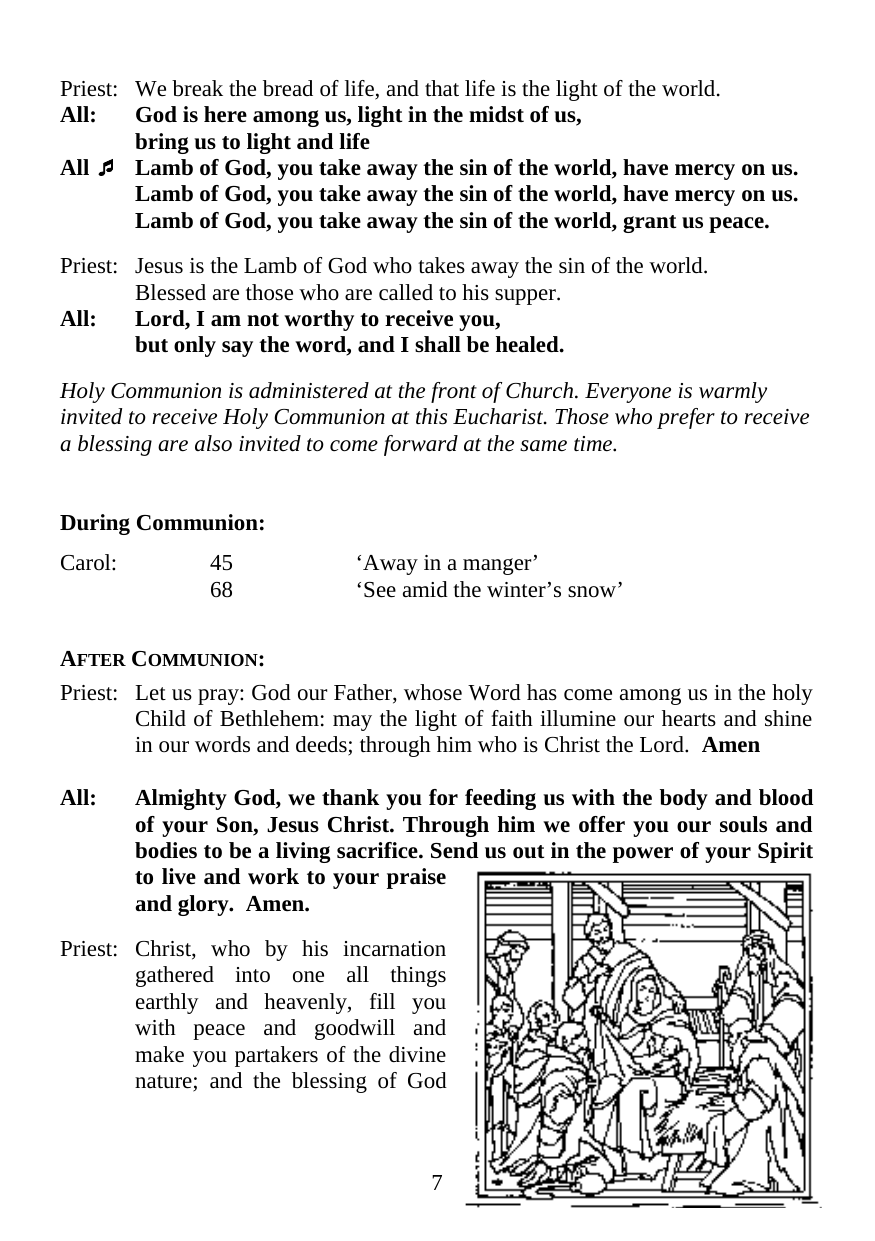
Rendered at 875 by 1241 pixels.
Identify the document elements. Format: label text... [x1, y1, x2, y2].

text Holy Communion is administered at the front of Church. Everyone is warmly invited to receive Holy Communion at this Eucharist. Those who prefer to receive a blessing are also invited to come forward at the same time. [60, 377, 814, 456]
text Priest: Let us pray: God our Father, whose Word has come among us in the holy Child of Bethlehem: may the light of faith illumine our hearts and shine in our words and deeds; through him who is Christ the Lord. Amen [60, 679, 814, 758]
text During Communion: [60, 509, 809, 535]
text Blessed are those who are called to his supper. [60, 279, 814, 305]
text After Communion: [60, 645, 814, 672]
text Lamb of God, you take away the sin of the world, have mercy on us. [60, 180, 814, 207]
text All: Lord, I am not worthy to receive you, [60, 305, 814, 331]
text All: Almighty God, we thank you for feeding us with the body and blood of your Son, Jesus Christ. Through him we offer you our souls and bodies to be a living sacrifice. Send us out in the power of your Spirit to live and work to your praise and glory. Amen. [60, 784, 814, 916]
picture [465, 871, 822, 1208]
text bring us to light and life [60, 128, 814, 154]
text Carol: 45 ‘Away in a manger’ [60, 549, 814, 576]
text 68 ‘See amid the winter’s snow’ [60, 576, 814, 602]
text Priest: We break the bread of life, and that life is the light of the world. [60, 75, 814, 101]
text All: God is here among us, light in the midst of us, [60, 101, 814, 128]
text All Lamb of God, you take away the sin of the world, have mercy on us. [60, 154, 814, 180]
text Priest: Jesus is the Lamb of God who takes away the sin of the world. [60, 252, 814, 279]
text but only say the word, and I shall be healed. [60, 331, 814, 358]
text Lamb of God, you take away the sin of the world, grant us peace. [60, 207, 814, 233]
